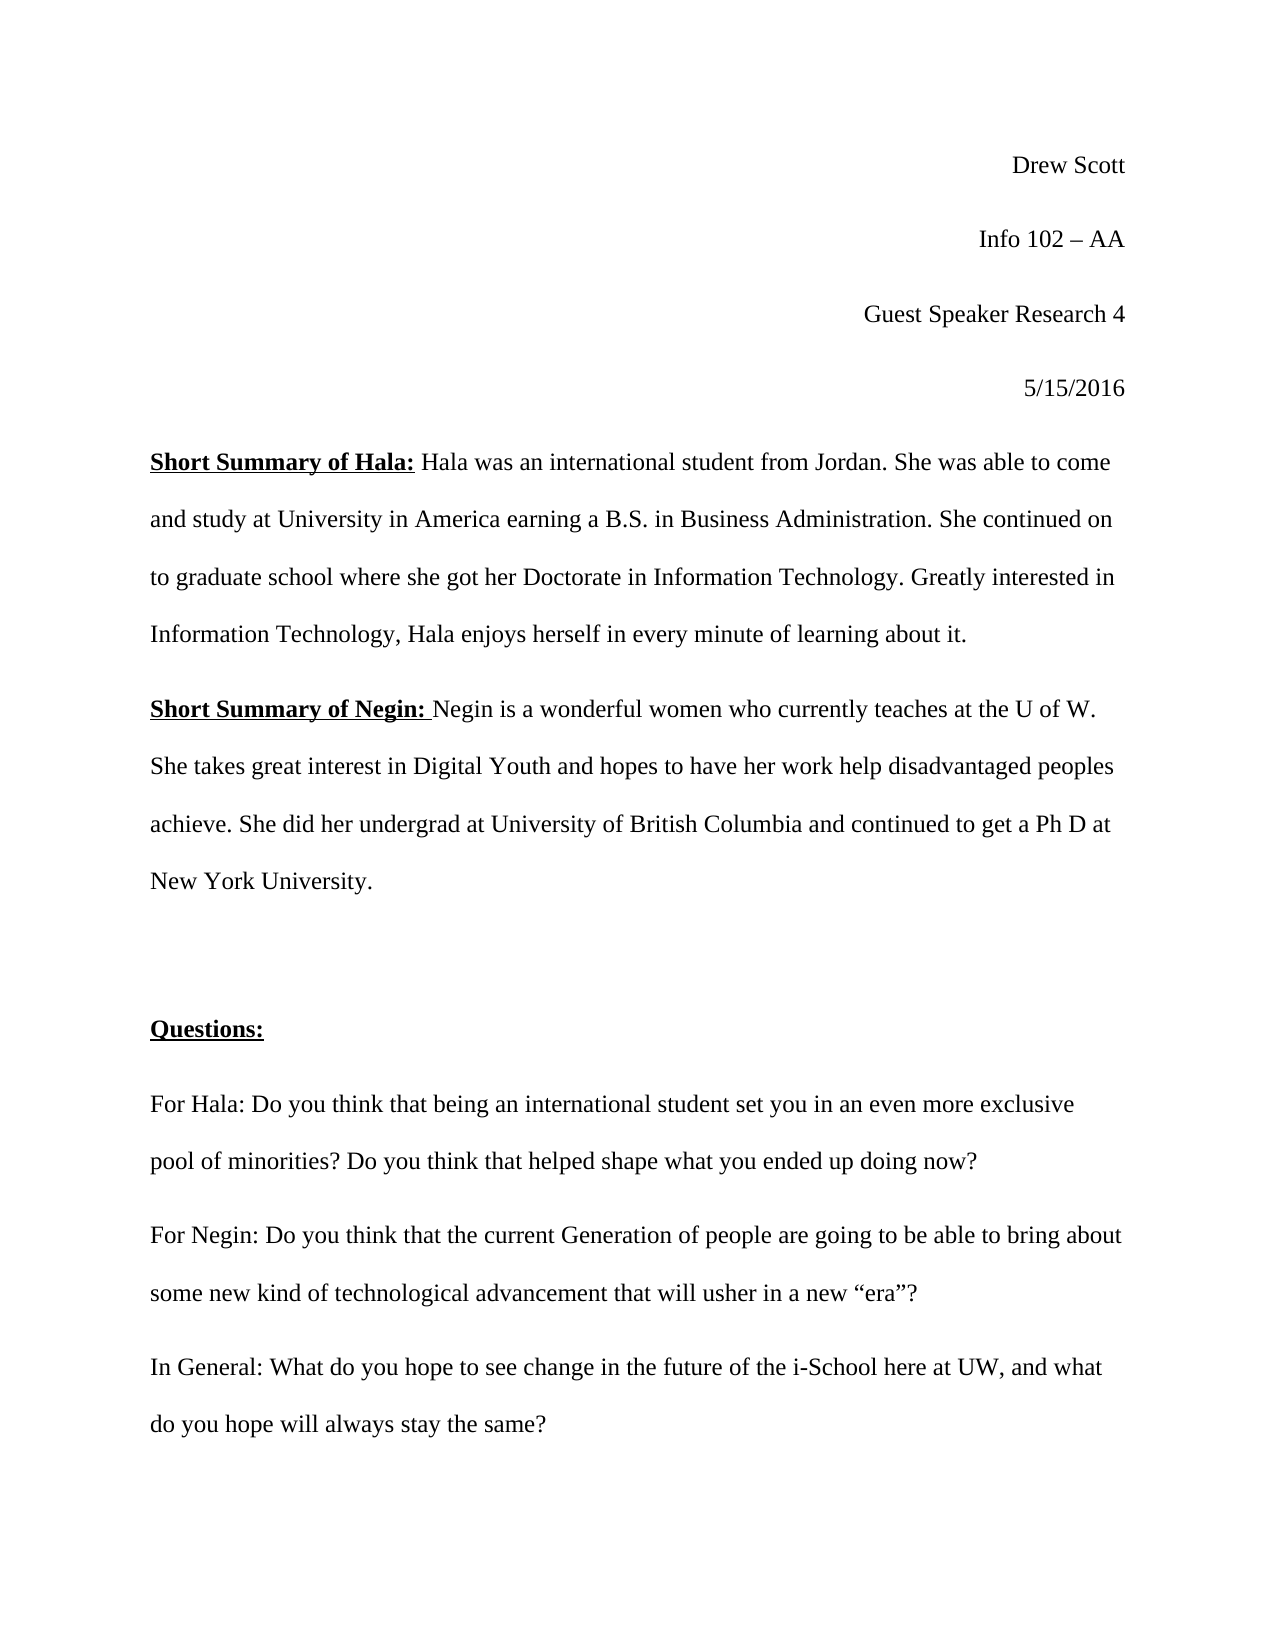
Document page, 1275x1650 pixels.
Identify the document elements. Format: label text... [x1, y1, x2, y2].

text 5/15/2016 [150, 373, 1125, 402]
text Drew Scott [150, 150, 1125, 179]
text Short Summary of Negin: Negin is a wonderful women who currently teaches at the U of W. She takes great interest in Digital Youth and hopes to have her work help disadvantaged peoples achieve. She did her undergrad at University of British Columbia and continued to get a Ph D at New York University. [150, 694, 1125, 895]
text For Negin: Do you think that the current Generation of people are going to be able to bring about some new kind of technological advancement that will usher in a new “era”? [150, 1220, 1125, 1307]
text Questions: [150, 1014, 1125, 1043]
text Guest Speaker Research 4 [150, 299, 1125, 327]
text For Hala: Do you think that being an international student set you in an even more exclusive pool of minorities? Do you think that helped shape what you ended up doing now? [150, 1089, 1125, 1175]
text Info 102 – AA [150, 224, 1125, 253]
text In General: What do you hope to see change in the future of the i-School here at UW, and what do you hope will always stay the same? [150, 1352, 1125, 1438]
text Short Summary of Hala: Hala was an international student from Jordan. She was able to come and study at University in America earning a B.S. in Business Administration. She continued on to graduate school where she got her Doctorate in Information Technology. Greatly interested in Information Technology, Hala enjoys herself in every minute of learning about it. [150, 447, 1125, 648]
